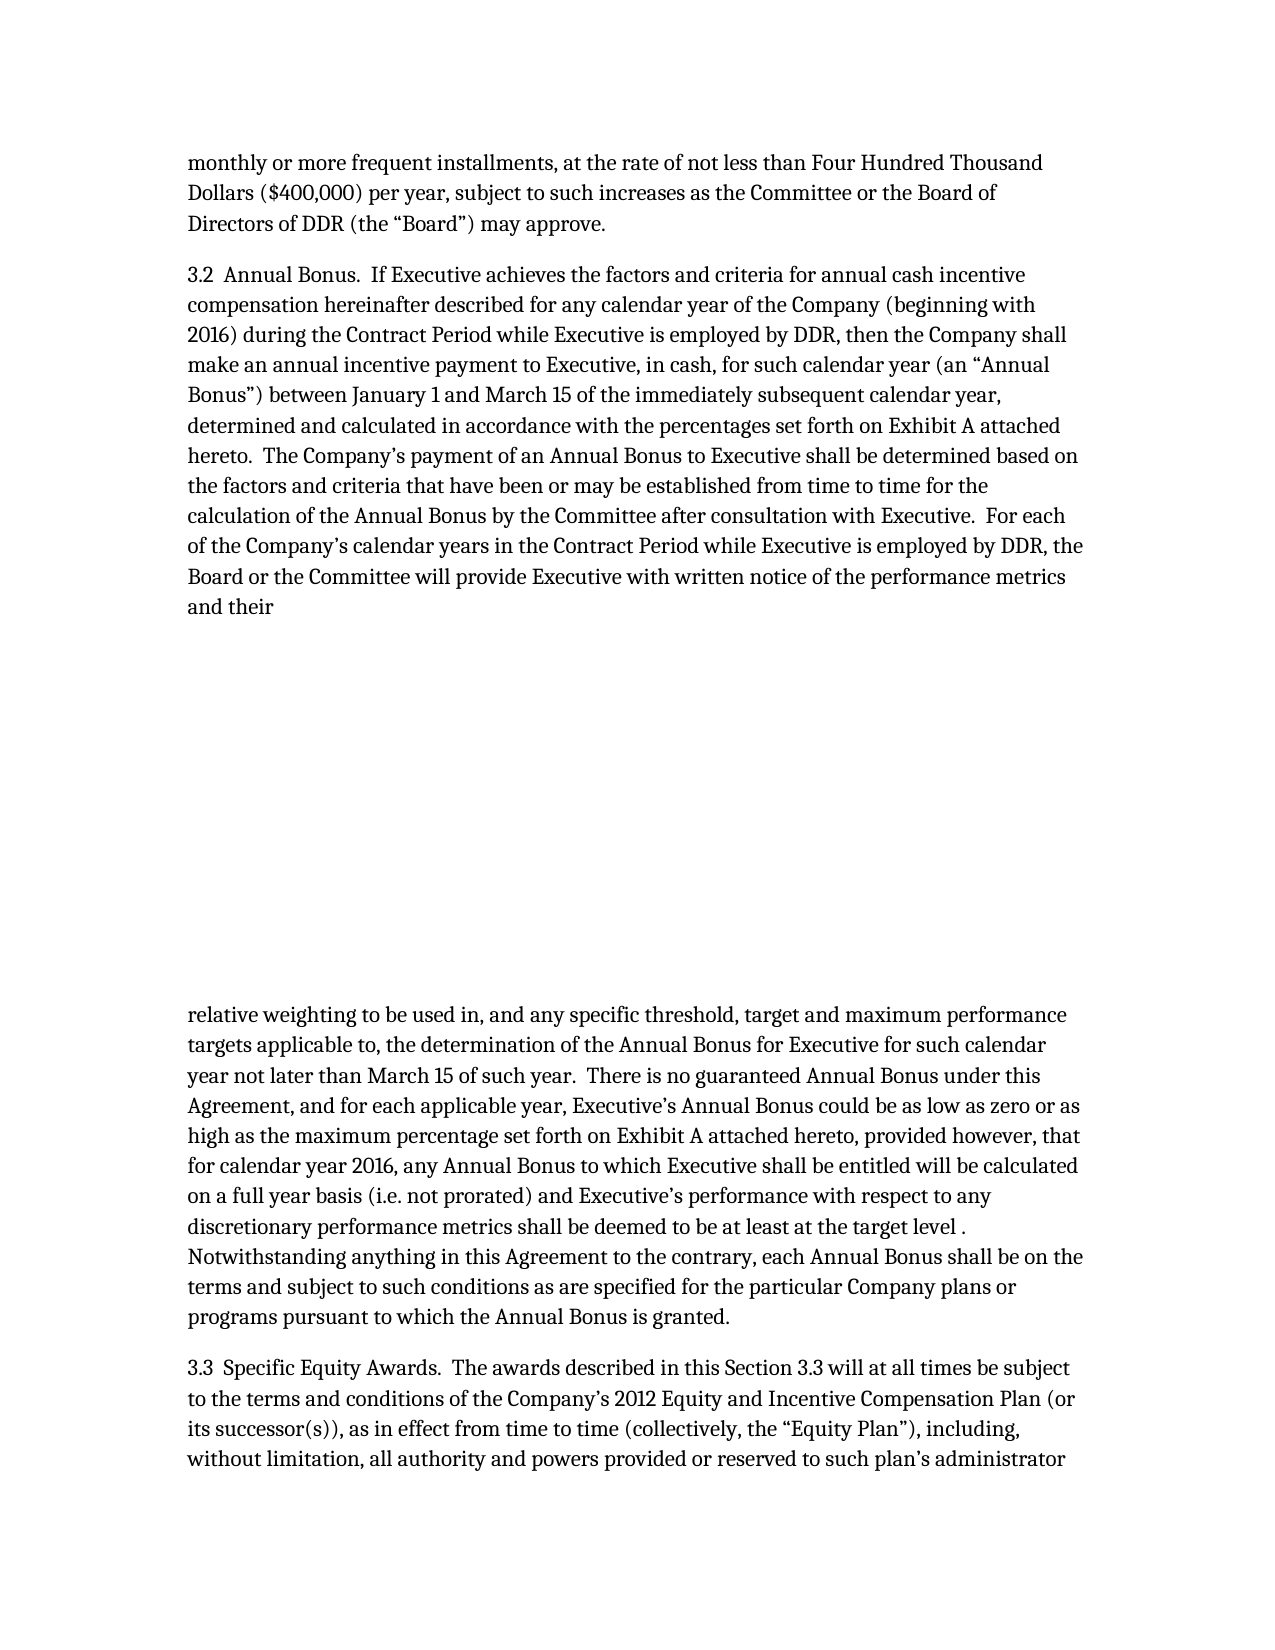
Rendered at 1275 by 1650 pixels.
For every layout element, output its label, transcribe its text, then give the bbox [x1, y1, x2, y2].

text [187, 1355, 1087, 1472]
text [187, 150, 1087, 237]
text relative weighting to be used in, and any specific threshold, target and maximum performance targets applicable to, the determination of the Annual Bonus for Executive for such calendar year not later than March 15 of such year. There is no guaranteed Annual Bonus under this Agreement, and for each applicable year, Executive’s Annual Bonus could be as low as zero or as high as the maximum percentage set forth on Exhibit A attached hereto, provided however, that for calendar year 2016, any Annual Bonus to which Executive shall be entitled will be calculated on a full year basis (i.e. not prorated) and Executive’s performance with respect to any discretionary performance metrics shall be deemed to be at least at the target level . Notwithstanding anything in this Agreement to the contrary, each Annual Bonus shall be on the terms and subject to such conditions as are specified for the particular Company plans or programs pursuant to which the Annual Bonus is granted. [187, 1002, 1087, 1331]
text 3.2 Annual Bonus. If Executive achieves the factors and criteria for annual cash incentive compensation hereinafter described for any calendar year of the Company (beginning with 2016) during the Contract Period while Executive is employed by DDR, then the Company shall make an annual incentive payment to Executive, in cash, for such calendar year (an “Annual Bonus”) between January 1 and March 15 of the immediately subsequent calendar year, determined and calculated in accordance with the percentages set forth on Exhibit A attached hereto. The Company’s payment of an Annual Bonus to Executive shall be determined based on the factors and criteria that have been or may be established from time to time for the calculation of the Annual Bonus by the Committee after consultation with Executive. For each of the Company’s calendar years in the Contract Period while Executive is employed by DDR, the Board or the Committee will provide Executive with written notice of the performance metrics and their [187, 261, 1087, 620]
